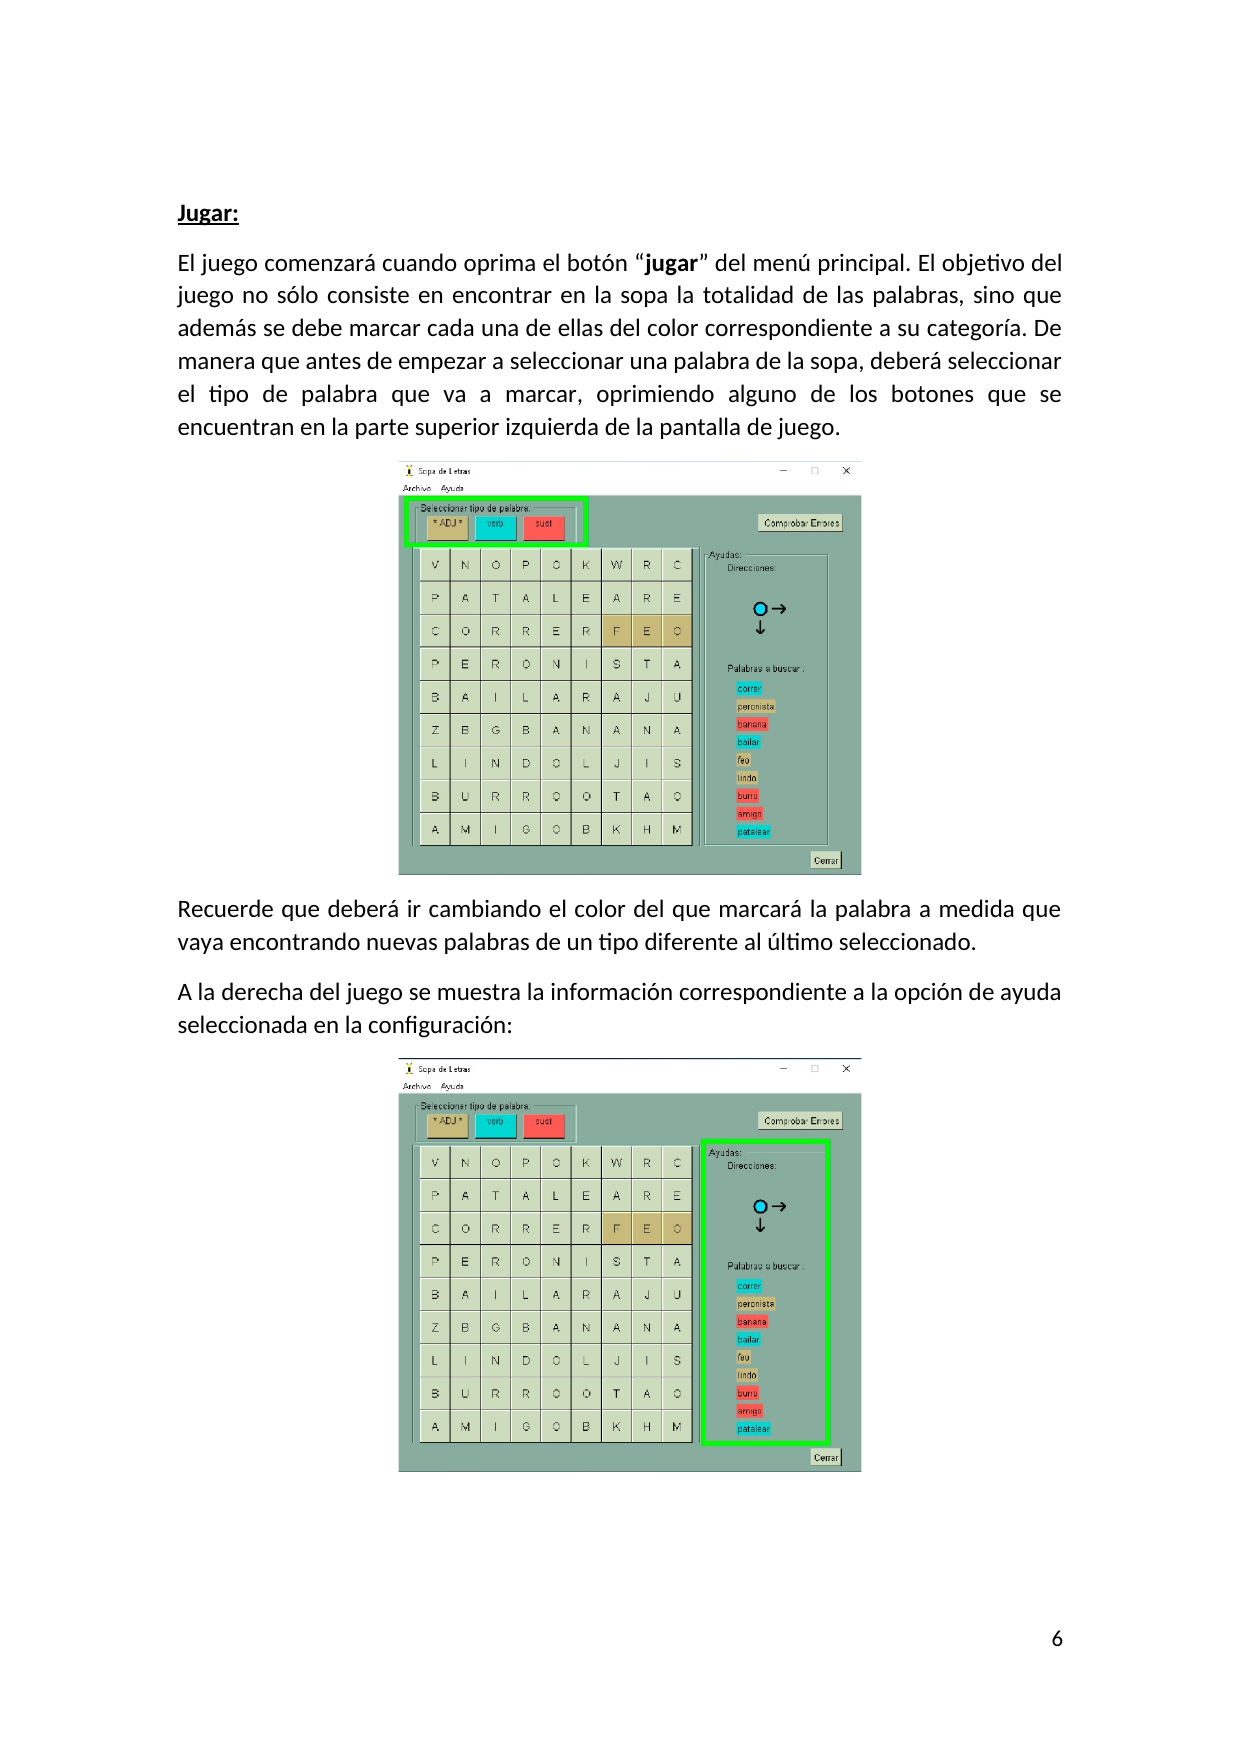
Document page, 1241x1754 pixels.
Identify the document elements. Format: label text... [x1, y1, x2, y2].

text A la derecha del juego se muestra la información correspondiente a la opción de ayuda seleccionada en la configuración: [177, 976, 1063, 1039]
text El juego comenzará cuando oprima el botón “jugar” del menú principal. El objetivo del juego no sólo consiste en encontrar en la sopa la totalidad de las palabras, sino que además se debe marcar cada una de ellas del color correspondiente a su categoría. De manera que antes de empezar a seleccionar una palabra de la sopa, deberá seleccionar el tipo de palabra que va a marcar, oprimiendo alguno de los botones que se encuentran en la parte superior izquierda de la pantalla de juego. [177, 247, 1063, 442]
picture [398, 461, 862, 875]
text Recuerde que deberá ir cambiando el color del que marcará la palabra a medida que vaya encontrando nuevas palabras de un tipo diferente al último seleccionado. [177, 893, 1063, 957]
text Jugar: [177, 197, 1063, 228]
picture [398, 1058, 862, 1472]
